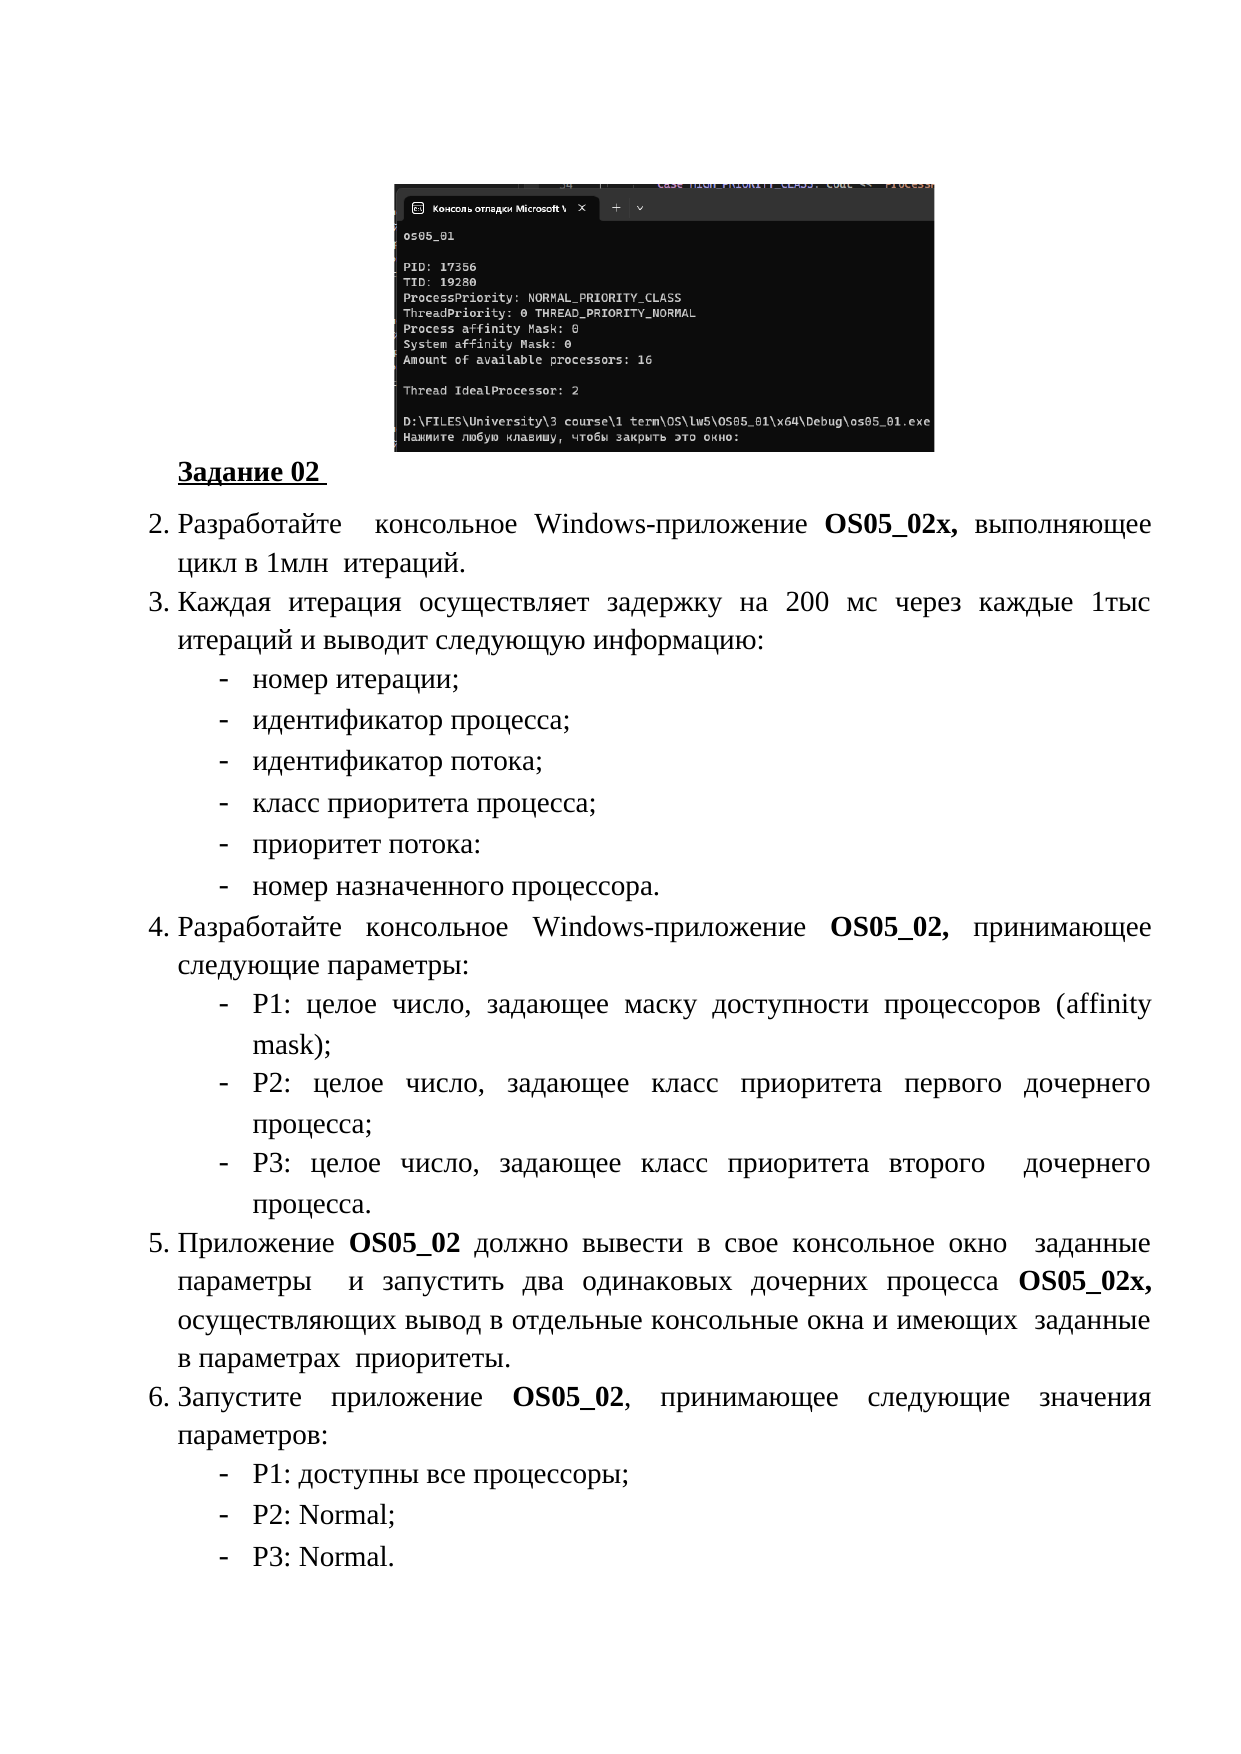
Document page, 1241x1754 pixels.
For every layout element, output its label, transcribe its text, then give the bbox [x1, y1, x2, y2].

list P1: целое число, задающее маску доступности процессоров (affinity mask); [215, 986, 1152, 1061]
list Разработайте консольное Windows-приложение OS05_02x, выполняющее цикл в 1млн итераций. [177, 507, 1152, 579]
list идентификатор потока; [215, 743, 1152, 779]
list Приложение OS05_02 должно вывести в свое консольное окно заданные параметры и запустить два одинаковых дочерних процесса OS05_02x, осуществляющих вывод в отдельные консольные окна и имеющих заданные в параметрах приоритеты. [177, 1225, 1152, 1374]
list класс приоритета процесса; [215, 785, 1152, 821]
list Каждая итерация осуществляет задержку на 200 мс через каждые 1тыс итераций и выводит следующую информацию: [177, 584, 1152, 656]
list номер итерации; [215, 661, 1152, 697]
list номер назначенного процессора. [215, 868, 1152, 904]
list P2: целое число, задающее класс приоритета первого дочернего процесса; [215, 1066, 1152, 1140]
list P3: Normal. [215, 1539, 1152, 1575]
list приоритет потока: [215, 826, 1152, 862]
picture [394, 184, 935, 452]
list P2: Normal; [215, 1497, 1152, 1533]
list Разработайте консольное Windows-приложение OS05_02, принимающее следующие параметры: [177, 909, 1152, 981]
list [177, 1379, 1152, 1451]
list идентификатор процесса; [215, 702, 1152, 738]
list P1: доступны все процессоры; [215, 1456, 1152, 1492]
text Задание 02 [177, 454, 1152, 487]
list P3: целое число, задающее класс приоритета второго дочернего процесса. [215, 1145, 1152, 1220]
